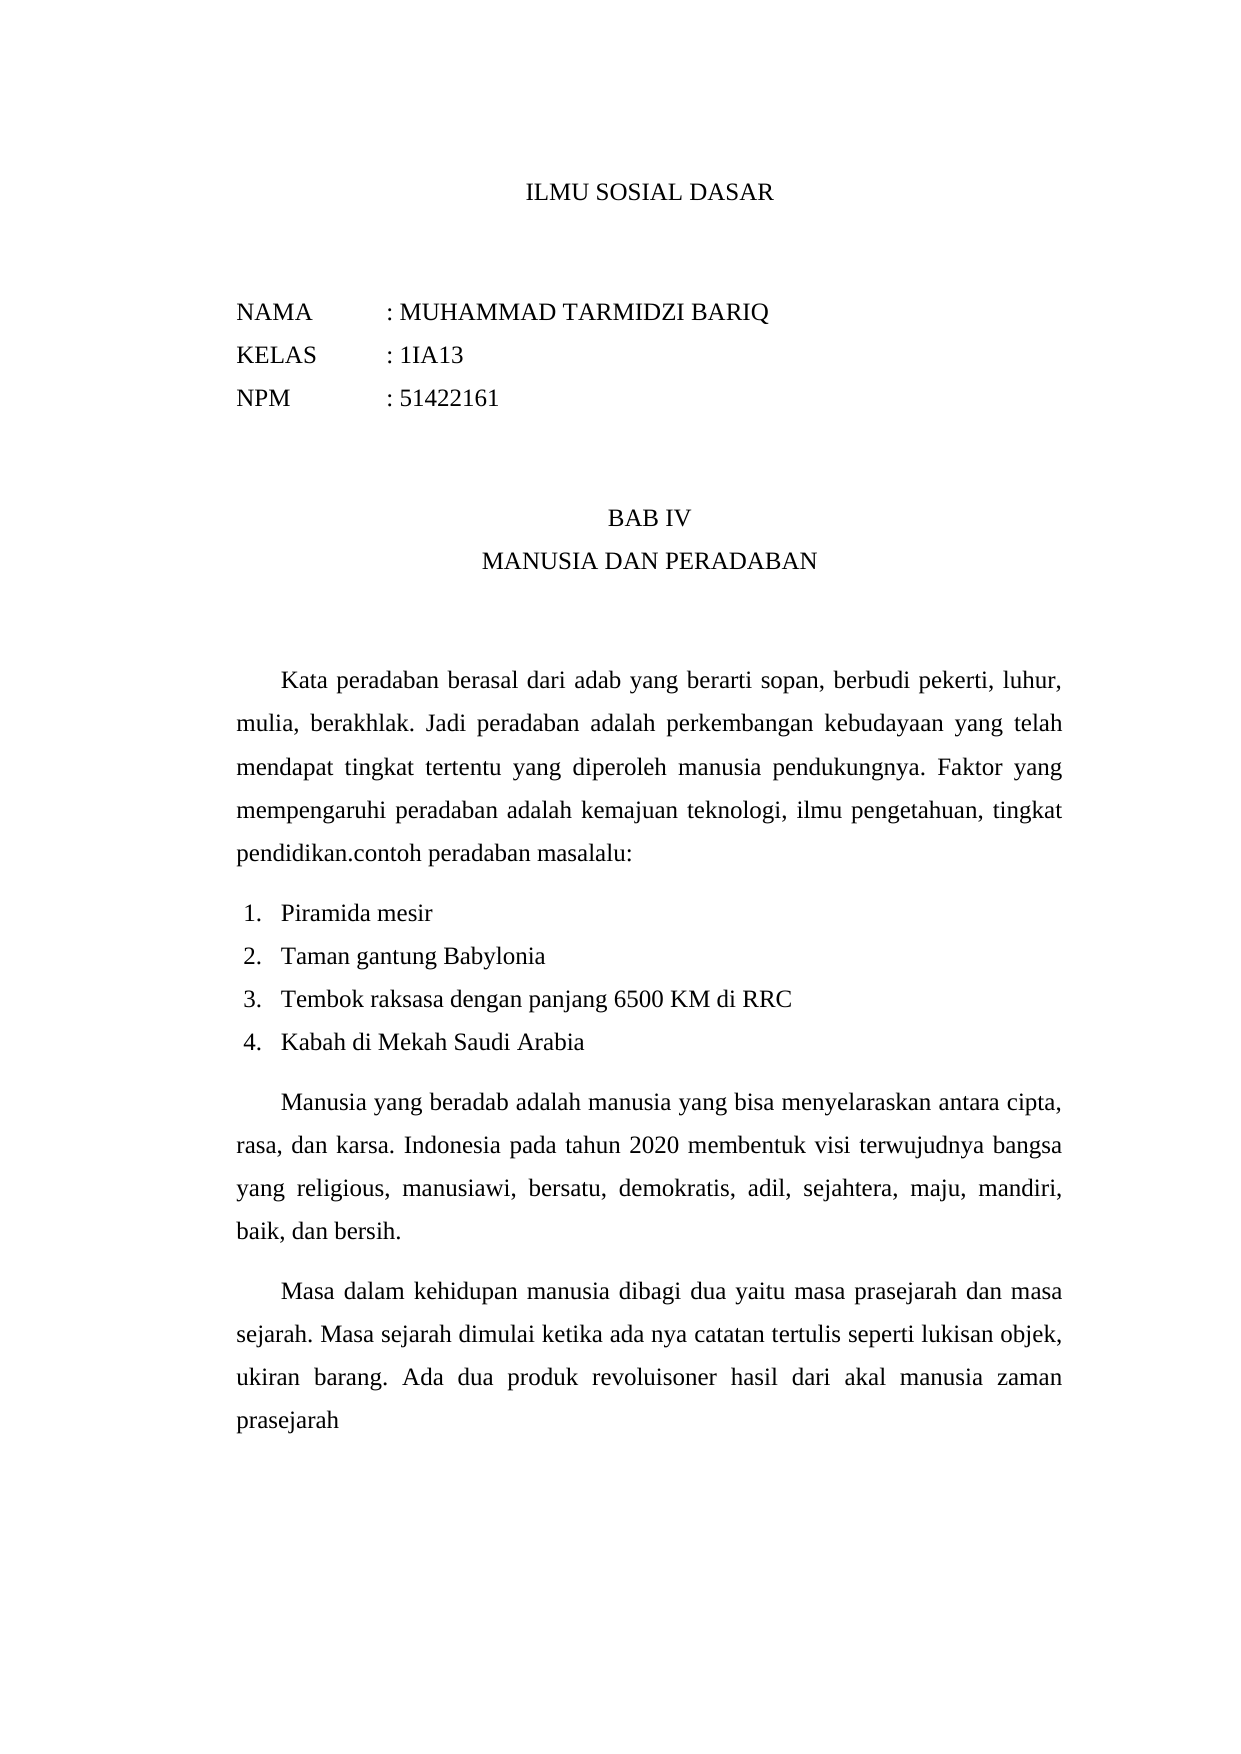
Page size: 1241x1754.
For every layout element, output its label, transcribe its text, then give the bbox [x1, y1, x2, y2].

text BAB IV MANUSIA DAN PERADABAN [236, 503, 1063, 574]
text NAMA : MUHAMMAD TARMIDZI BARIQ KELAS : 1IA13 NPM : 51422161 [236, 297, 1063, 412]
list Piramida mesir [243, 898, 1063, 926]
text Masa dalam kehidupan manusia dibagi dua yaitu masa prasejarah dan masa sejarah. Masa sejarah dimulai ketika ada nya catatan tertulis seperti lukisan objek, ukiran barang. Ada dua produk revoluisoner hasil dari akal manusia zaman prasejarah [236, 1276, 1063, 1434]
list Taman gantung Babylonia [243, 941, 1063, 969]
text Manusia yang beradab adalah manusia yang bisa menyelaraskan antara cipta, rasa, dan karsa. Indonesia pada tahun 2020 membentuk visi terwujudnya bangsa yang religious, manusiawi, bersatu, demokratis, adil, sejahtera, maju, mandiri, baik, dan bersih. [236, 1087, 1063, 1245]
list Kabah di Mekah Saudi Arabia [243, 1027, 1063, 1056]
text ILMU SOSIAL DASAR [236, 177, 1063, 206]
list Tembok raksasa dengan panjang 6500 KM di RRC [243, 984, 1063, 1013]
text Kata peradaban berasal dari adab yang berarti sopan, berbudi pekerti, luhur, mulia, berakhlak. Jadi peradaban adalah perkembangan kebudayaan yang telah mendapat tingkat tertentu yang diperoleh manusia pendukungnya. Faktor yang mempengaruhi peradaban adalah kemajuan teknologi, ilmu pengetahuan, tingkat pendidikan.contoh peradaban masalalu: [236, 665, 1063, 867]
